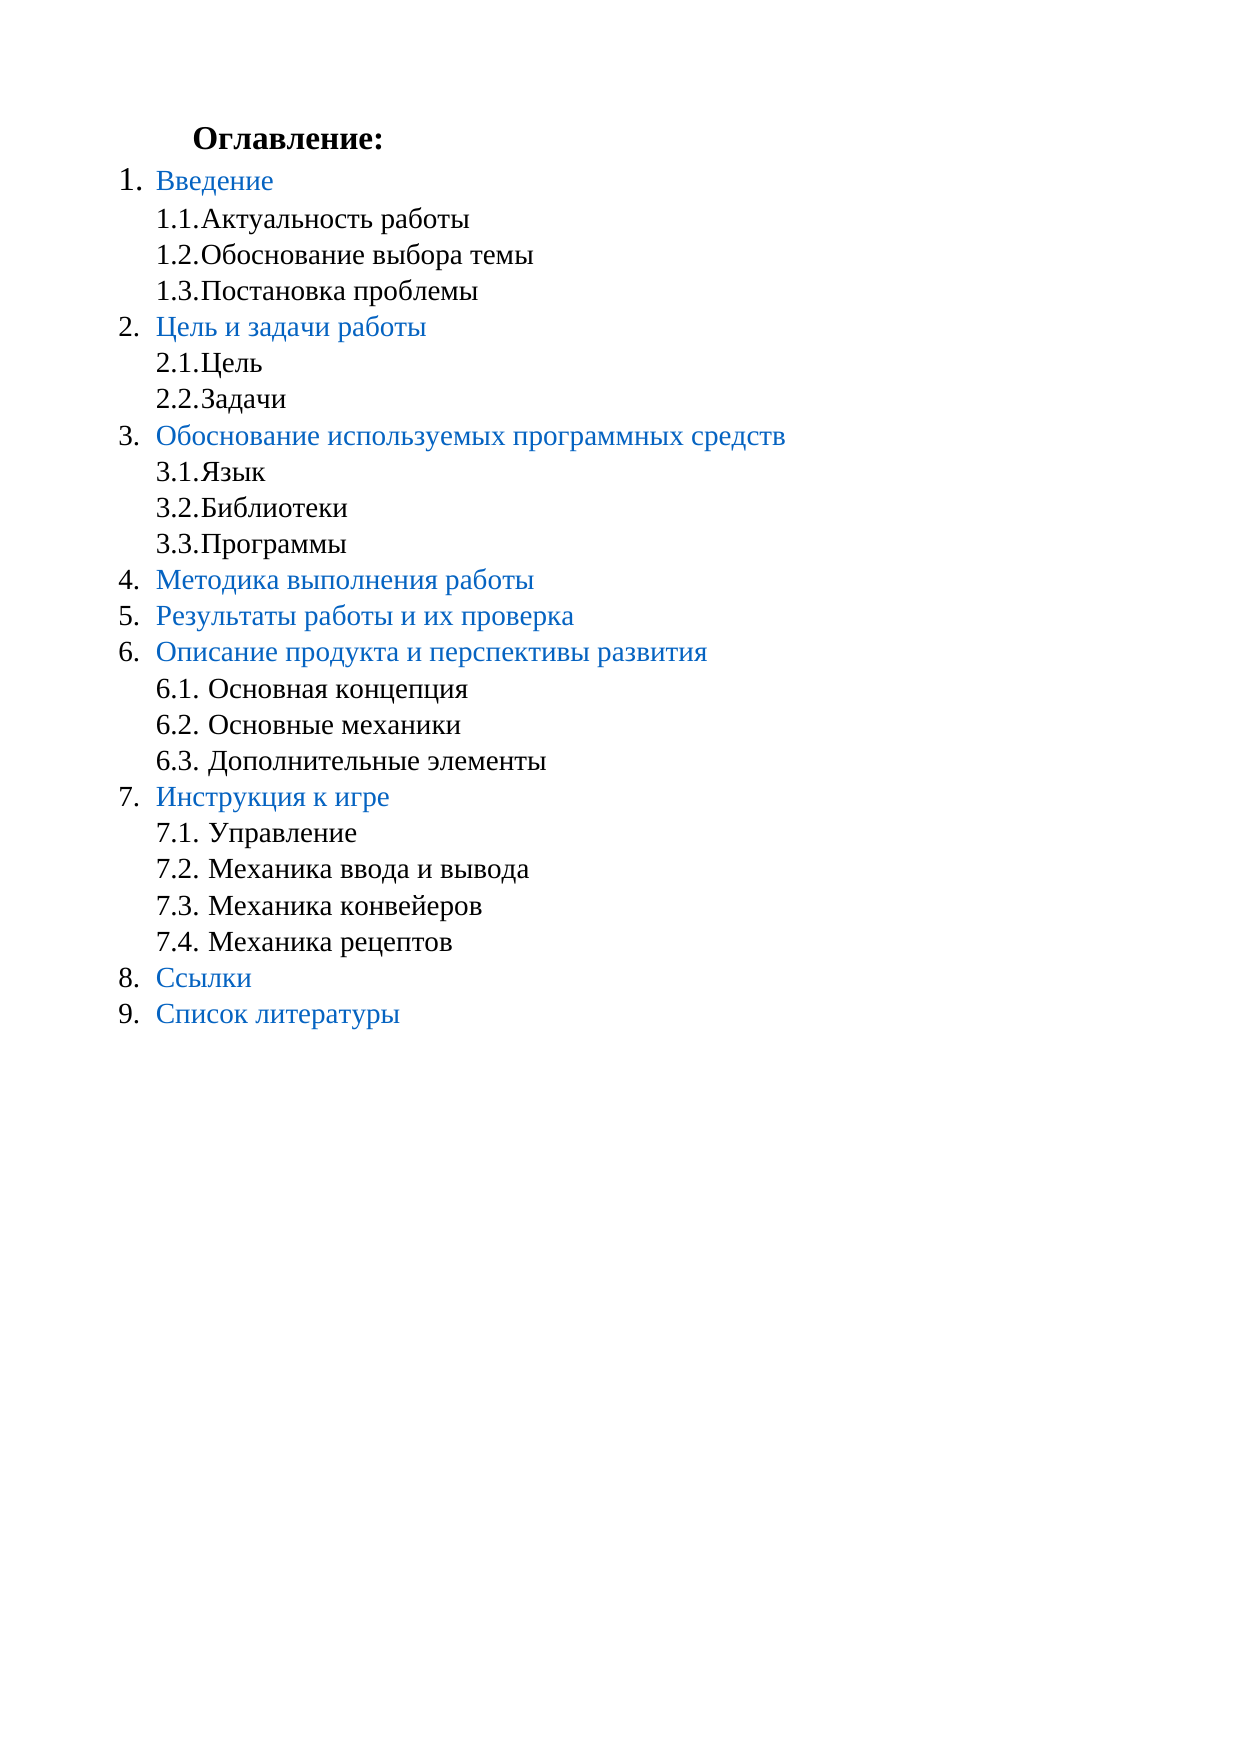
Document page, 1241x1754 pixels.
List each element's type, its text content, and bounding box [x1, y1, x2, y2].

list Обоснование выбора темы [156, 237, 1122, 271]
list Механика рецептов [156, 924, 1122, 957]
list Основная концепция [156, 671, 1122, 704]
list Основные механики [156, 707, 1122, 740]
list Инструкция к игре [118, 779, 1122, 813]
list Результаты работы и их проверка [118, 598, 1122, 632]
list Обоснование используемых программных средств [118, 418, 1122, 451]
list Задачи [156, 382, 1122, 415]
list Дополнительные элементы [156, 743, 1122, 777]
list Список литературы [118, 996, 1122, 1029]
text Оглавление: [192, 118, 1122, 156]
list Программы [156, 526, 1122, 560]
list Описание продукта и перспективы развития [118, 634, 1122, 668]
list Ссылки [118, 960, 1122, 993]
list Механика ввода и вывода [156, 851, 1122, 885]
list Методика выполнения работы [118, 562, 1122, 596]
list Актуальность работы [156, 201, 1122, 234]
list Постановка проблемы [156, 273, 1122, 307]
list Цель [156, 345, 1122, 379]
list Цель и задачи работы [118, 309, 1122, 343]
list Введение [118, 159, 1122, 198]
list Библиотеки [156, 490, 1122, 523]
list Язык [156, 454, 1122, 487]
list Управление [156, 815, 1122, 849]
list Механика конвейеров [156, 888, 1122, 921]
